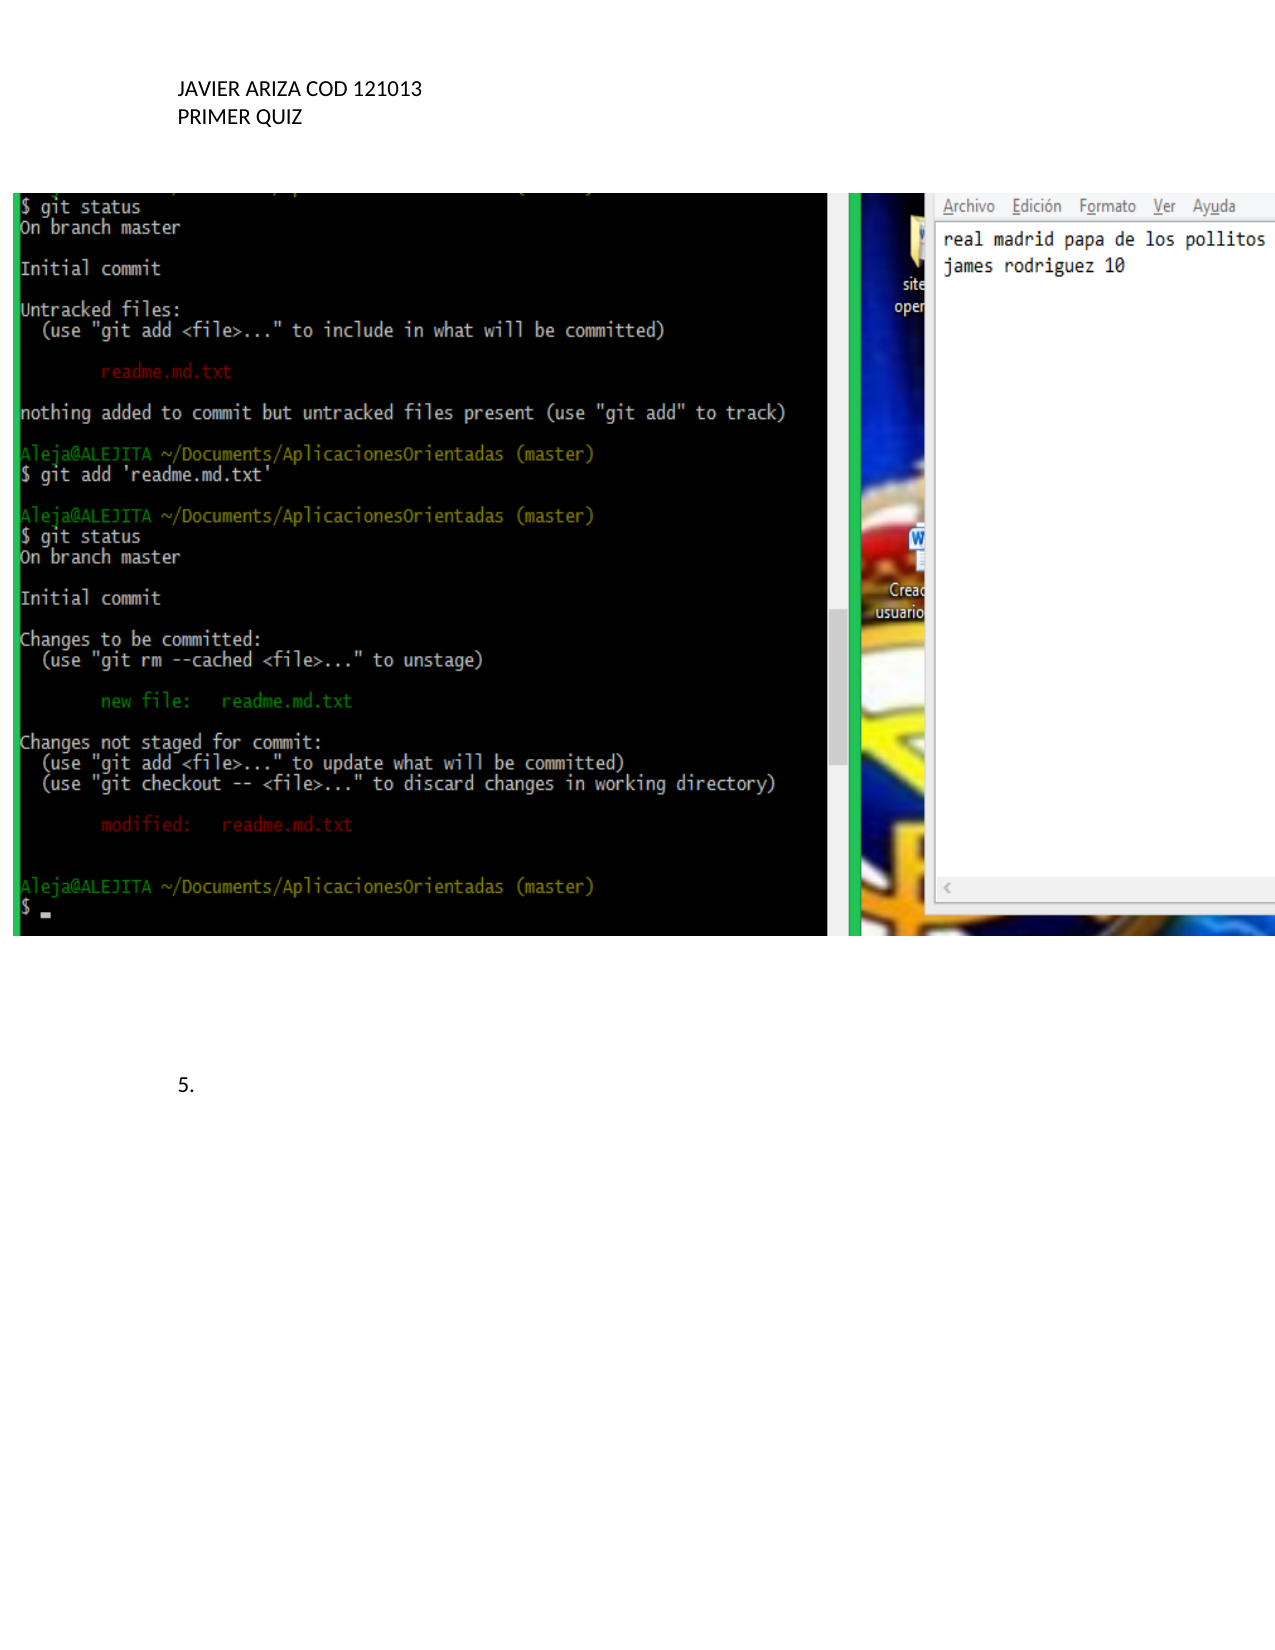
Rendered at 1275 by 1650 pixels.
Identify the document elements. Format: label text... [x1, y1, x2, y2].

text 5. [177, 1071, 1098, 1099]
picture [13, 193, 1275, 936]
